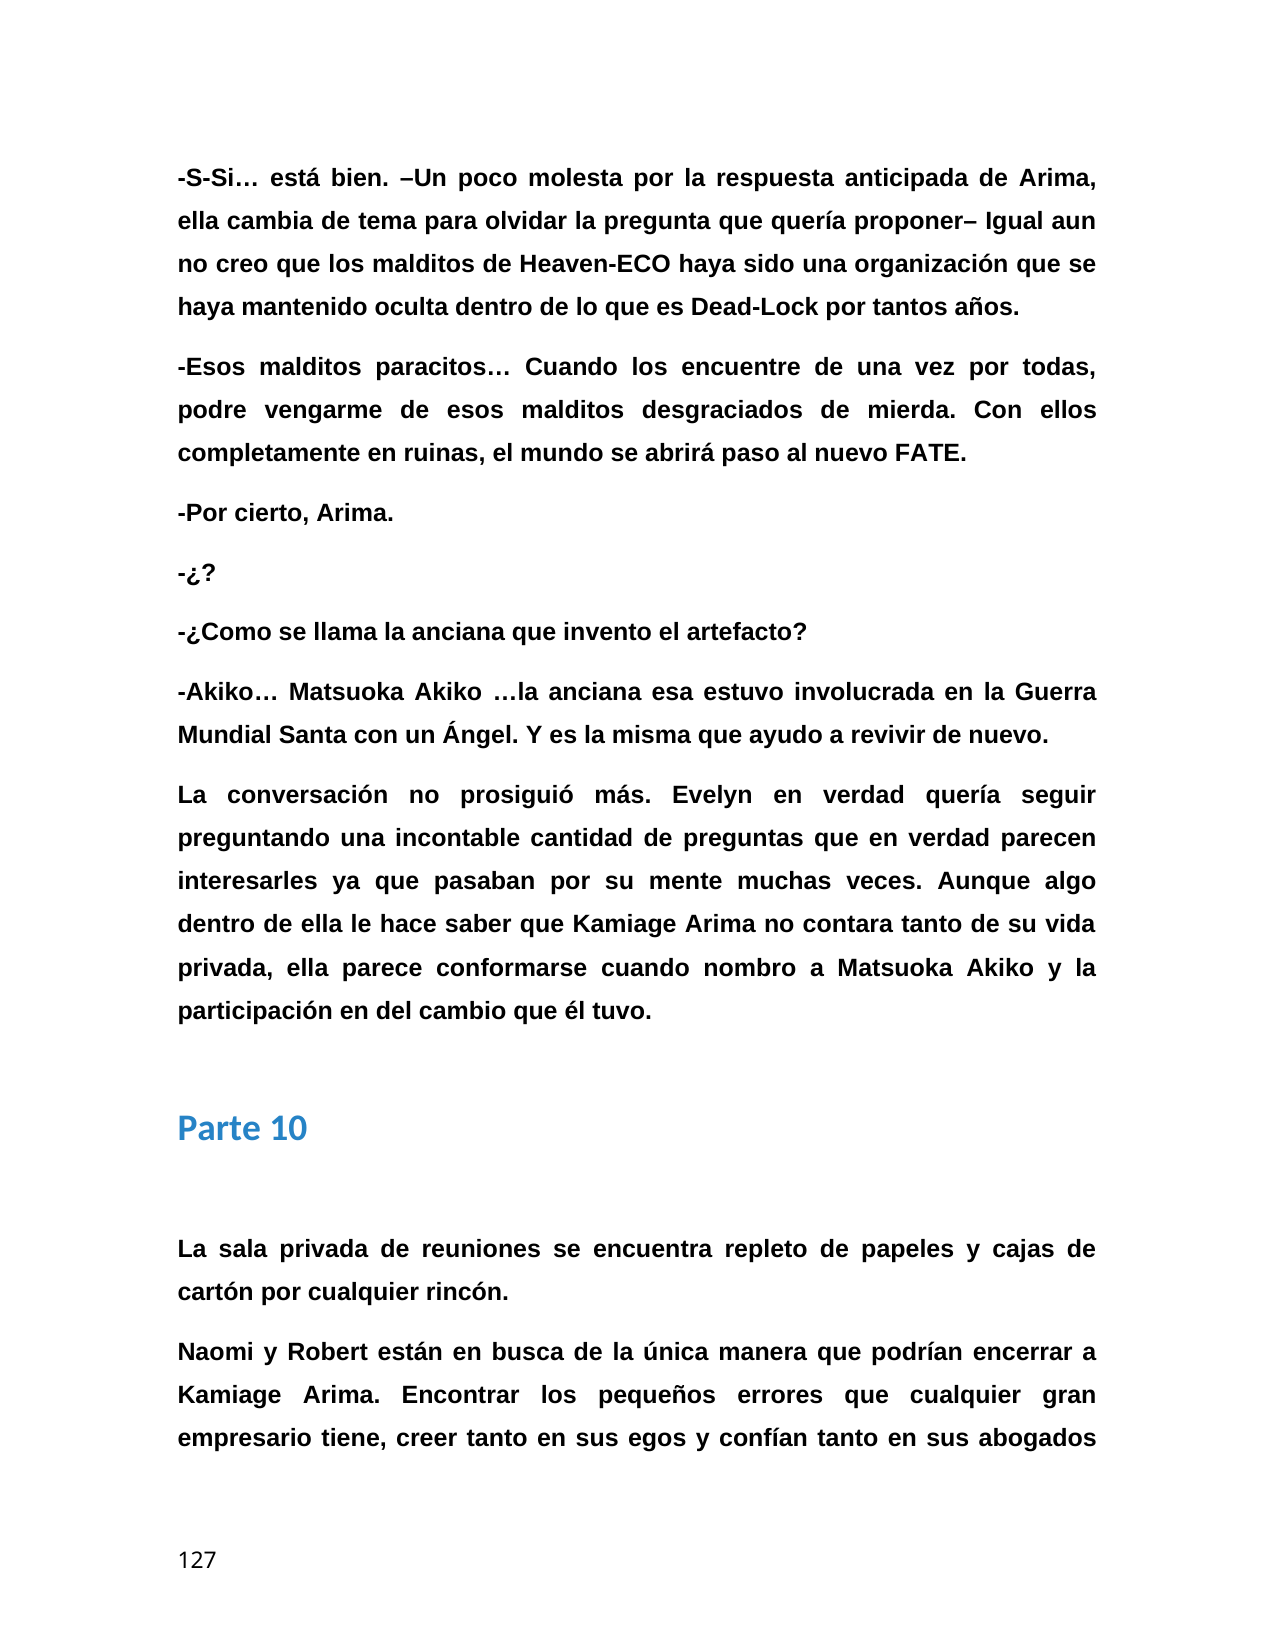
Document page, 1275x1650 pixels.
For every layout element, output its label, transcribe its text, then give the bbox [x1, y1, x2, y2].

text Parte 10 [177, 1104, 1098, 1150]
text La sala privada de reuniones se encuentra repleto de papeles y cajas de cartón por cualquier rincón. [177, 1234, 1098, 1306]
text -Esos malditos paracitos… Cuando los encuentre de una vez por todas, podre vengarme de esos malditos desgraciados de mierda. Con ellos completamente en ruinas, el mundo se abrirá paso al nuevo FATE. [177, 352, 1098, 467]
text -¿Como se llama la anciana que invento el artefacto? [177, 617, 1098, 646]
text -Por cierto, Arima. [177, 498, 1098, 526]
text La conversación no prosiguió más. Evelyn en verdad quería seguir preguntando una incontable cantidad de preguntas que en verdad parecen interesarles ya que pasaban por su mente muchas veces. Aunque algo dentro de ella le hace saber que Kamiage Arima no contara tanto de su vida privada, ella parece conformarse cuando nombro a Matsuoka Akiko y la participación en del cambio que él tuvo. [177, 780, 1098, 1024]
text -Akiko… Matsuoka Akiko …la anciana esa estuvo involucrada en la Guerra Mundial Santa con un Ángel. Y es la misma que ayudo a revivir de nuevo. [177, 677, 1098, 749]
text -¿? [177, 557, 1098, 586]
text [177, 1337, 1098, 1452]
text -S-Si… está bien. –Un poco molesta por la respuesta anticipada de Arima, ella cambia de tema para olvidar la pregunta que quería proponer– Igual aun no creo que los malditos de Heaven-ECO haya sido una organización que se haya mantenido oculta dentro de lo que es Dead-Lock por tantos años. [177, 162, 1098, 321]
